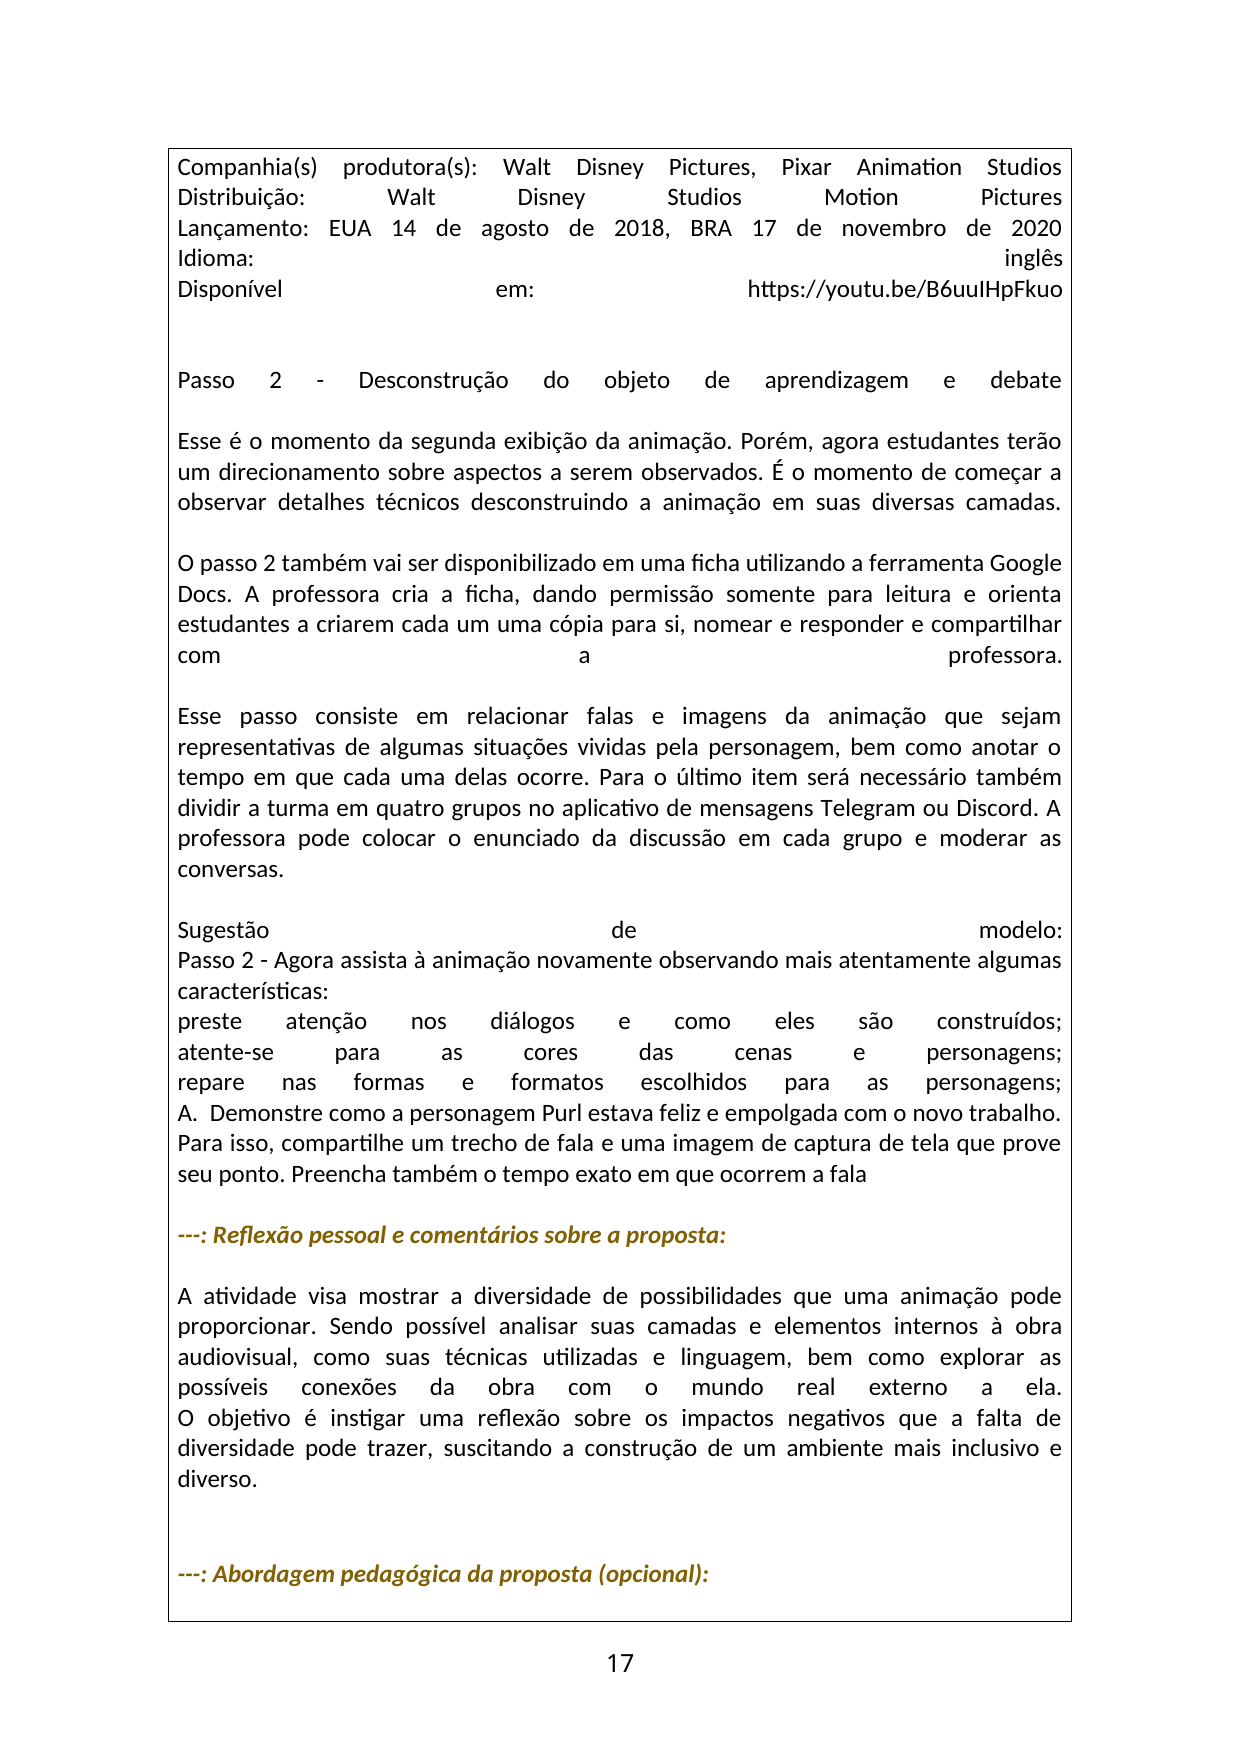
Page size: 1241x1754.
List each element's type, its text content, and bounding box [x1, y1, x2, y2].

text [169, 149, 1071, 1188]
text ---: Abordagem pedagógica da proposta (opcional): [177, 1558, 1063, 1586]
text A atividade visa mostrar a diversidade de possibilidades que uma animação pode proporcionar. Sendo possível analisar suas camadas e elementos internos à obra audiovisual, como suas técnicas utilizadas e linguagem, bem como explorar as possíveis conexões da obra com o mundo real externo a ela. O objetivo é instigar uma reflexão sobre os impactos negativos que a falta de diversidade pode trazer, suscitando a construção de um ambiente mais inclusivo e diverso. [177, 1280, 1063, 1528]
text ---: Reflexão pessoal e comentários sobre a proposta: [177, 1219, 1063, 1249]
